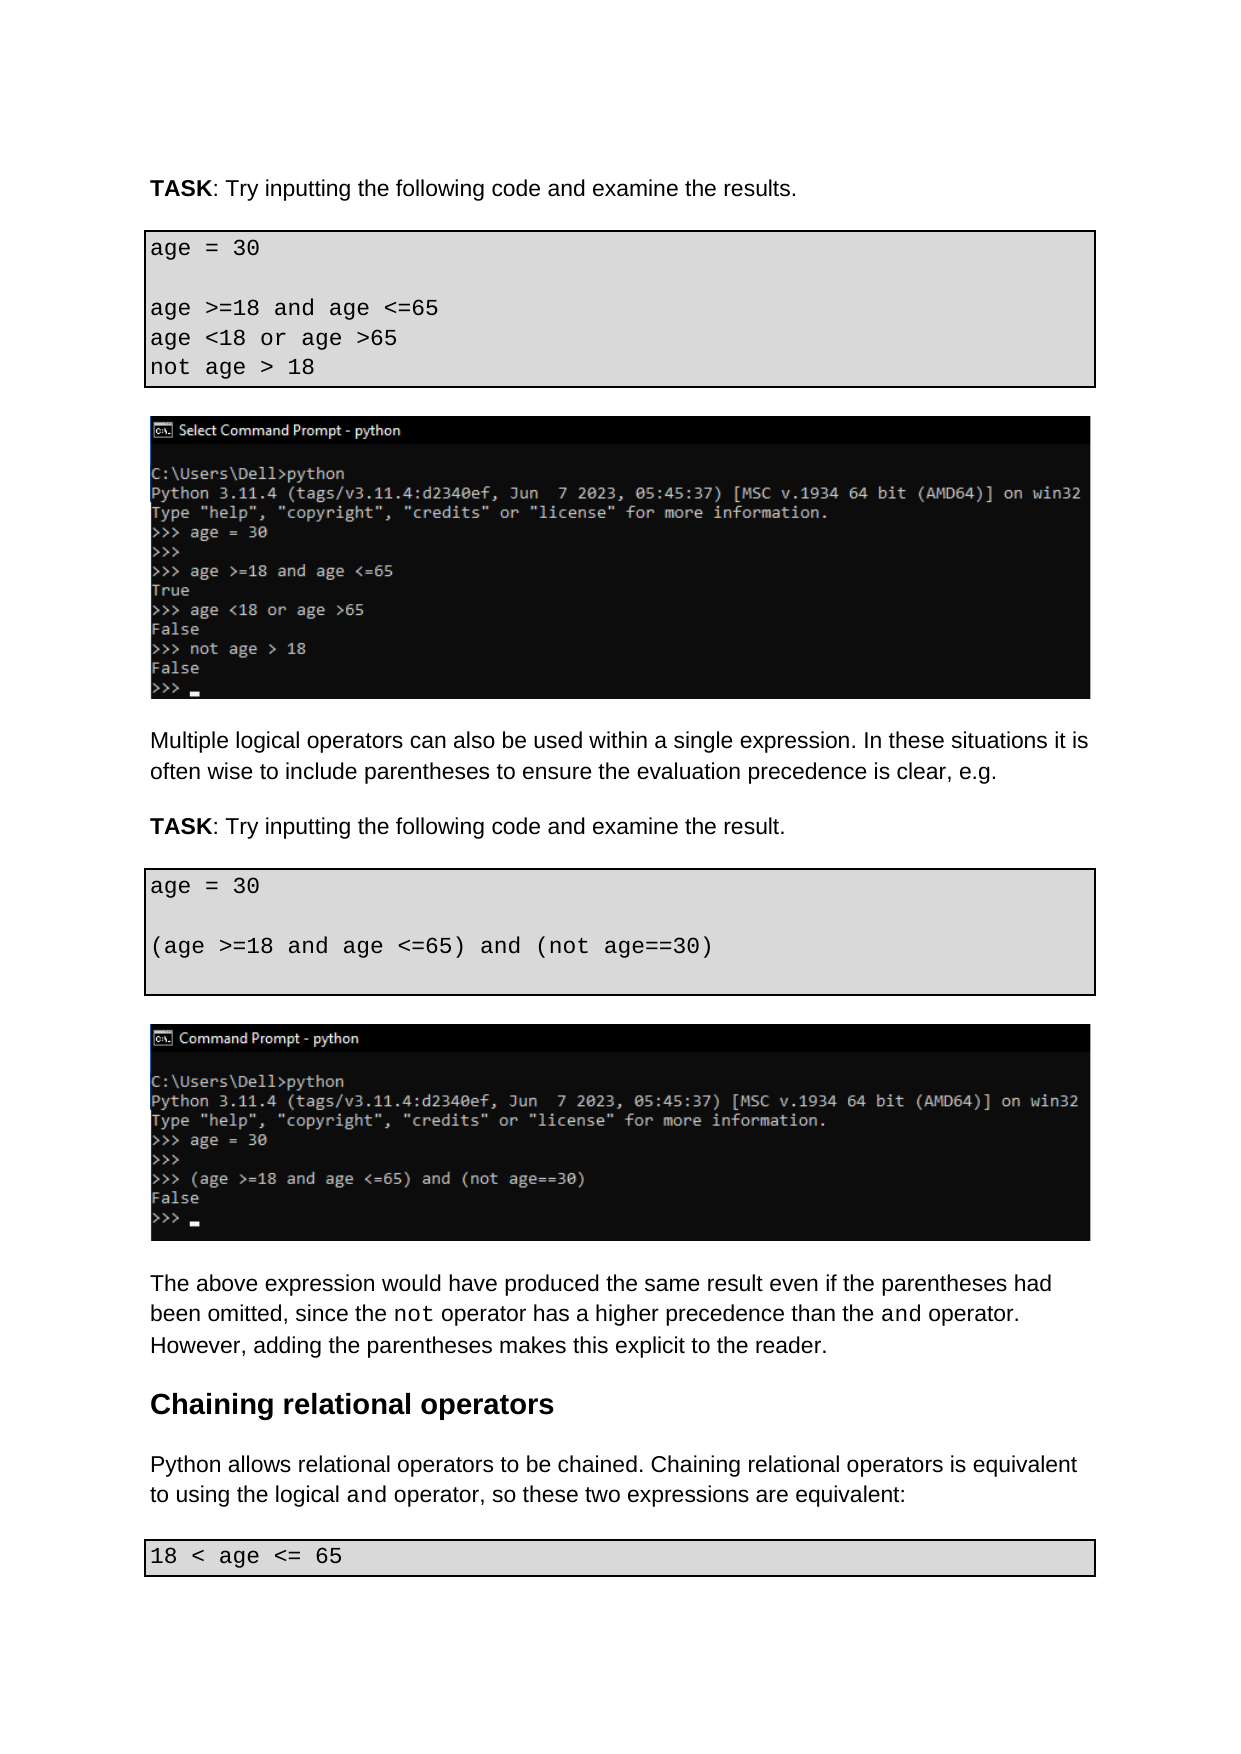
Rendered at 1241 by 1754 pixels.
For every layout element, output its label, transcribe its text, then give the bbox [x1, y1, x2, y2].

text Python allows relational operators to be chained. Chaining relational operators is equivalent to using the logical and operator, so these two expressions are equivalent: [150, 1451, 1090, 1509]
text The above expression would have produced the same result even if the parentheses had been omitted, since the not operator has a higher precedence than the and operator. However, adding the parentheses makes this explicit to the reader. [150, 1270, 1090, 1358]
picture [150, 1024, 1091, 1241]
text age = 30 [146, 232, 1094, 260]
picture [150, 416, 1091, 699]
text TASK: Try inputting the following code and examine the result. [150, 813, 1090, 839]
text TASK: Try inputting the following code and examine the results. [150, 175, 1090, 201]
text (age >=18 and age <=65) and (not age==30) [146, 928, 1094, 957]
text Multiple logical operators can also be used within a single expression. In these situations it is often wise to include parentheses to ensure the evaluation precedence is clear, e.g. [150, 727, 1090, 784]
text not age > 18 [146, 349, 1094, 386]
text age <18 or age >65 [146, 319, 1094, 349]
text Chaining relational operators [150, 1387, 1090, 1421]
text age = 30 [146, 870, 1094, 898]
text age >=18 and age <=65 [146, 290, 1094, 319]
text 18 < age <= 65 [146, 1541, 1094, 1575]
